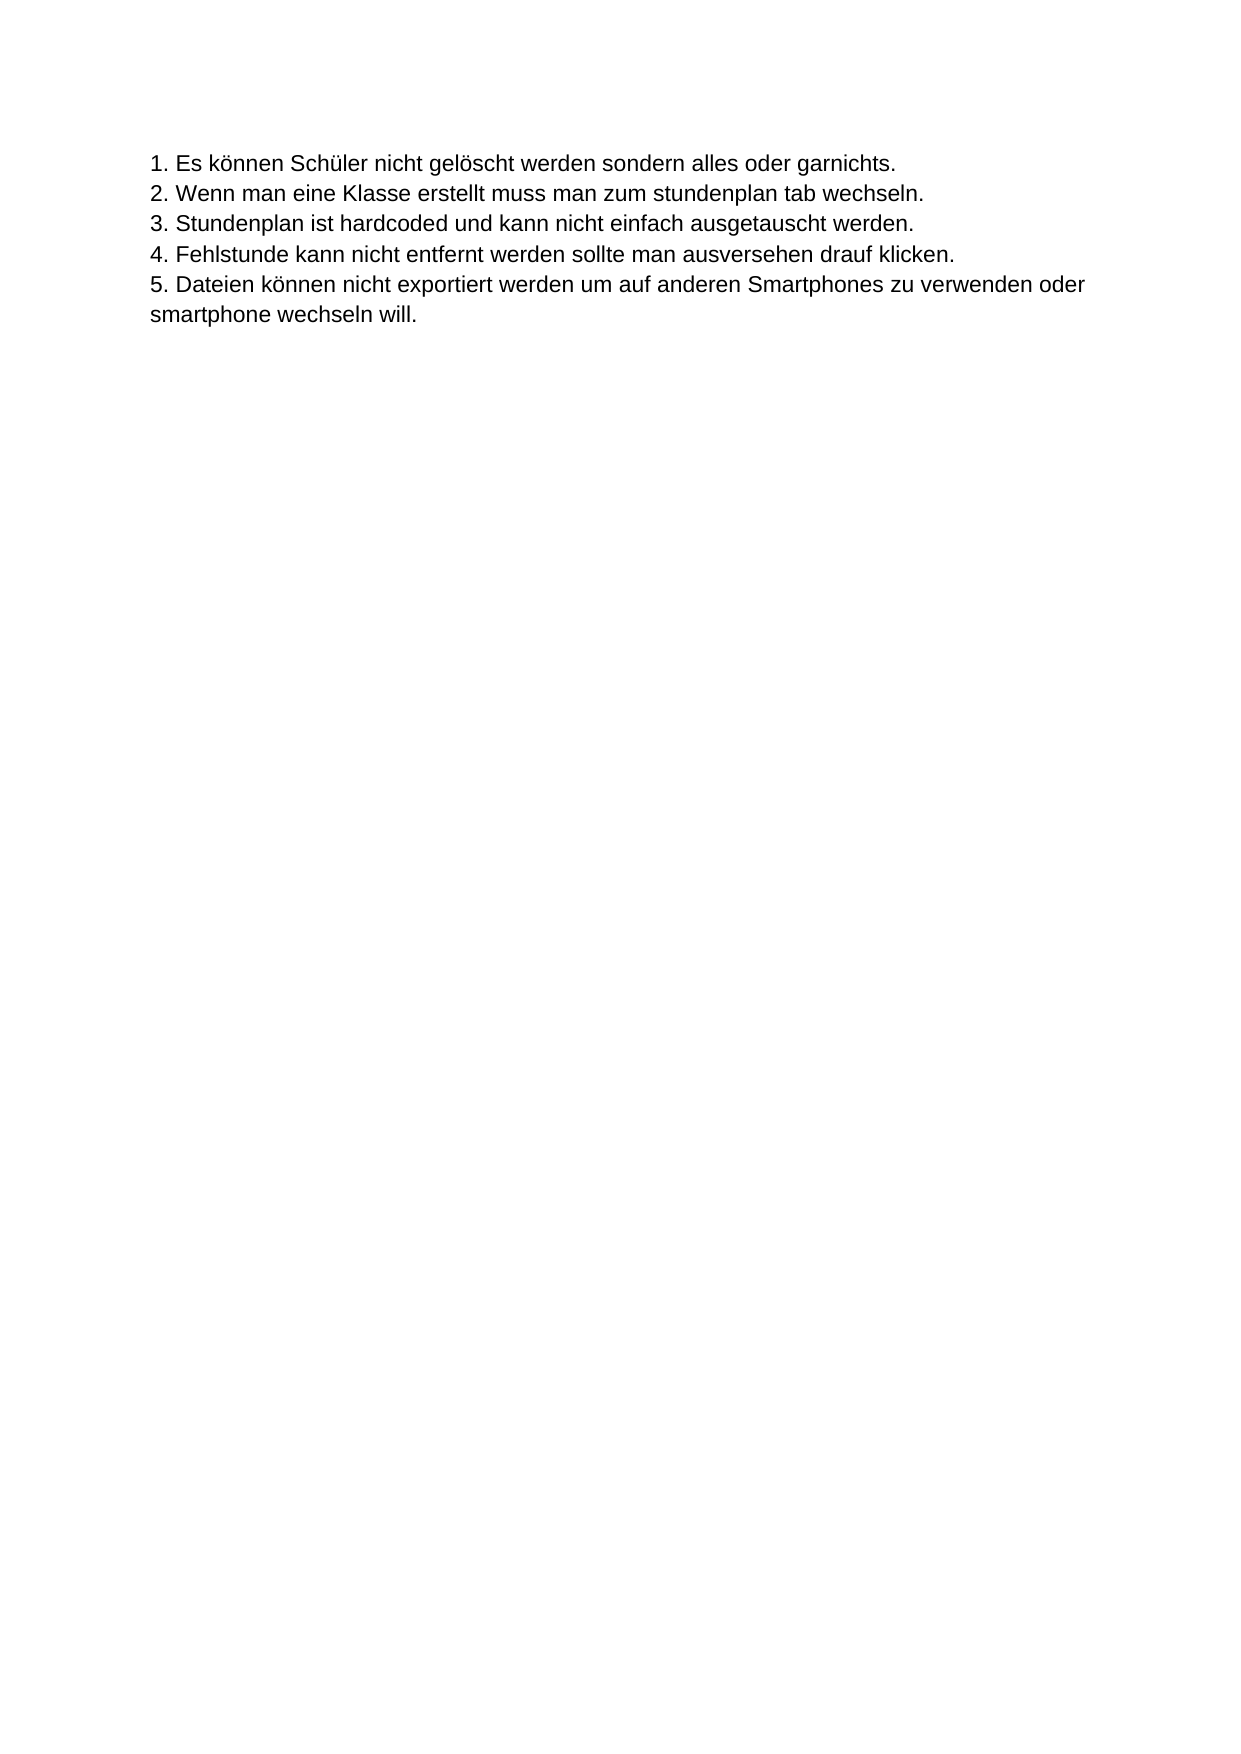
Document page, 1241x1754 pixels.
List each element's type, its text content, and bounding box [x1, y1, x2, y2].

text 4. Fehlstunde kann nicht entfernt werden sollte man ausversehen drauf klicken. [150, 241, 1090, 267]
text 5. Dateien können nicht exportiert werden um auf anderen Smartphones zu verwenden oder smartphone wechseln will. [150, 271, 1090, 327]
text 3. Stundenplan ist hardcoded und kann nicht einfach ausgetauscht werden. [150, 210, 1090, 237]
text 2. Wenn man eine Klasse erstellt muss man zum stundenplan tab wechseln. [150, 180, 1090, 207]
text 1. Es können Schüler nicht gelöscht werden sondern alles oder garnichts. [150, 150, 1090, 176]
